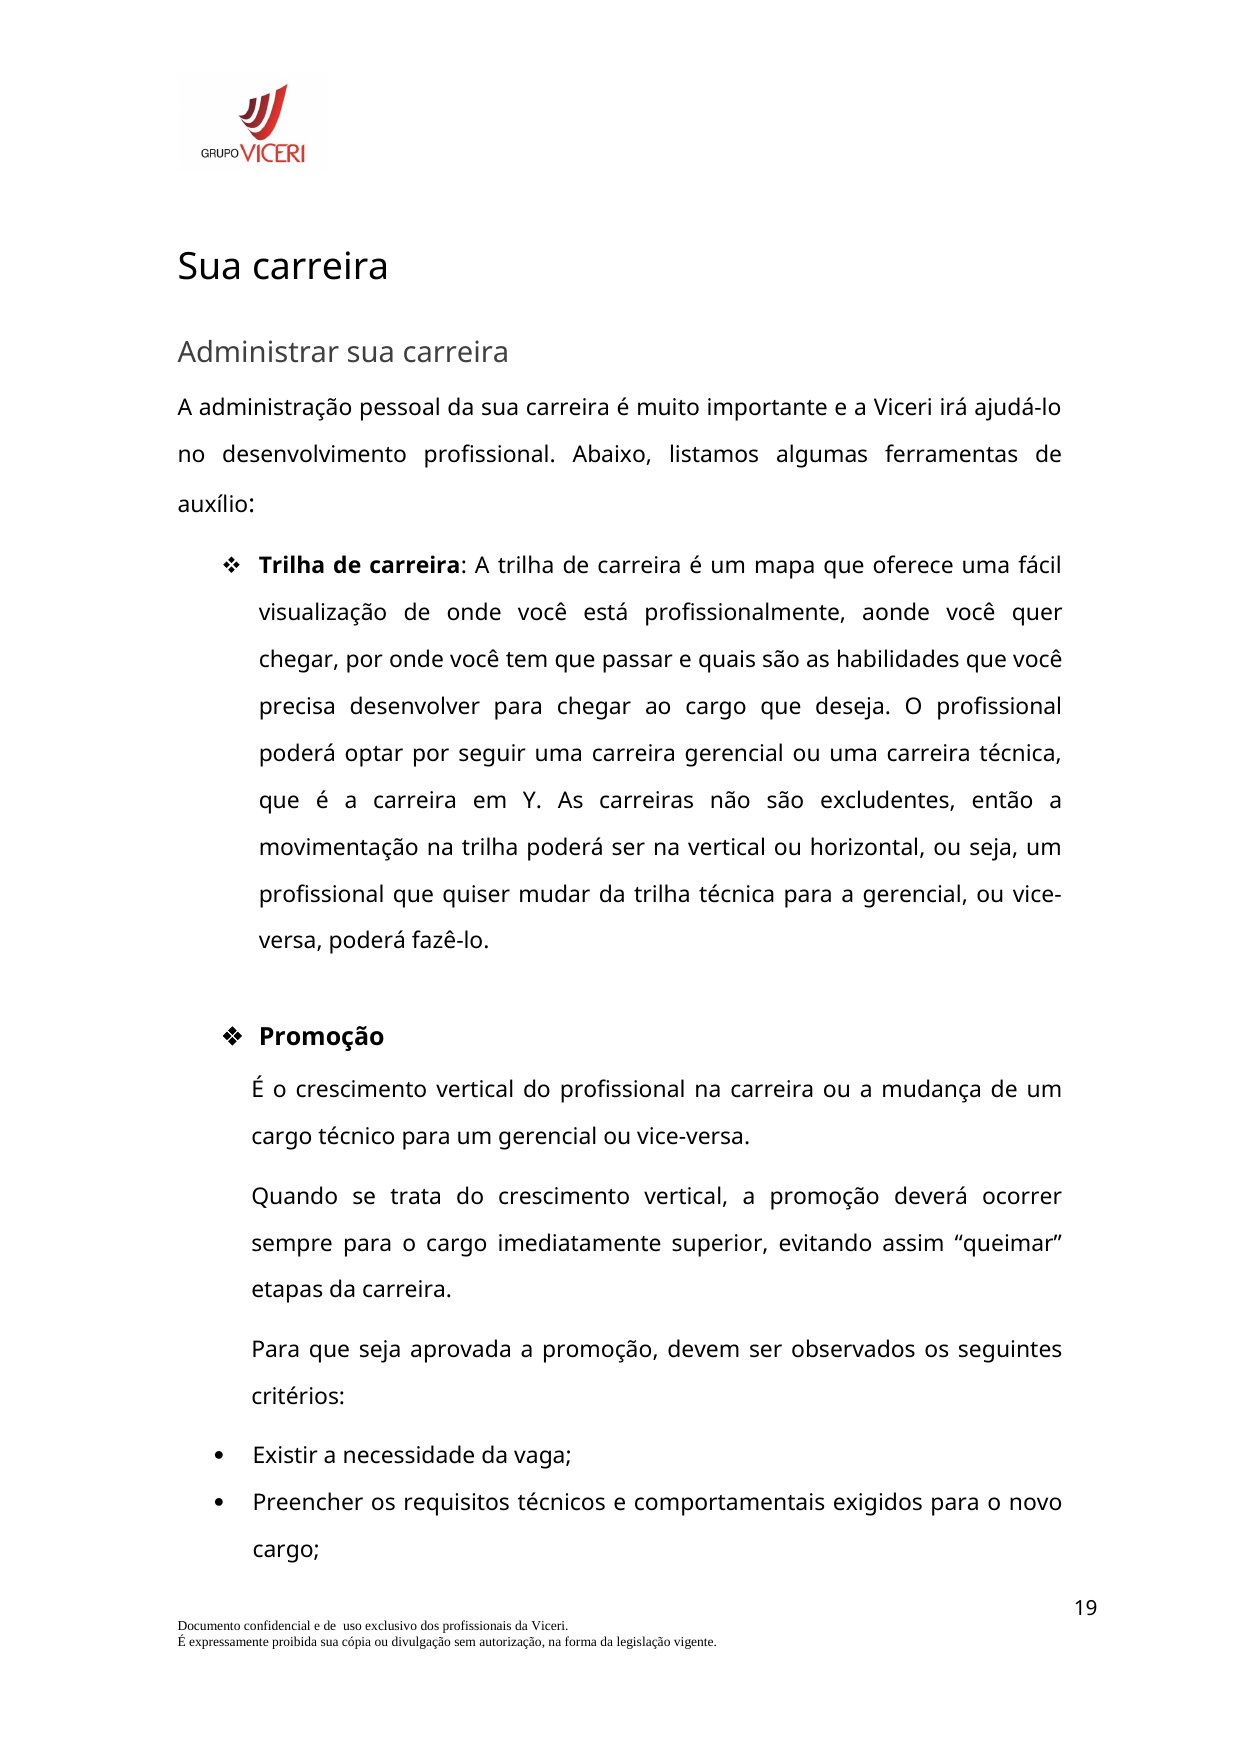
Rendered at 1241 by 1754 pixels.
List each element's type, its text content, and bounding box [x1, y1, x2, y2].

list Promoção [221, 1018, 1063, 1052]
list Preencher os requisitos técnicos e comportamentais exigidos para o novo cargo; [215, 1486, 1063, 1564]
picture [177, 73, 329, 173]
text Para que seja aprovada a promoção, devem ser observados os seguintes critérios: [251, 1333, 1063, 1411]
list Trilha de carreira: A trilha de carreira é um mapa que oferece uma fácil visualização de onde você está profissionalmente, aonde você quer chegar, por onde você tem que passar e quais são as habilidades que você precisa desenvolver para chegar ao cargo que deseja. O profissional poderá optar por seguir uma carreira gerencial ou uma carreira técnica, que é a carreira em Y. As carreiras não são excludentes, então a movimentação na trilha poderá ser na vertical ou horizontal, ou seja, um profissional que quiser mudar da trilha técnica para a gerencial, ou vice-versa, poderá fazê-lo. [221, 549, 1063, 956]
subtitle Administrar sua carreira [177, 331, 1063, 371]
list Existir a necessidade da vaga; [215, 1439, 1063, 1470]
text Quando se trata do crescimento vertical, a promoção deverá ocorrer sempre para o cargo imediatamente superior, evitando assim “queimar” etapas da carreira. [251, 1179, 1063, 1304]
text A administração pessoal da sua carreira é muito importante e a Viceri irá ajudá-lo no desenvolvimento profissional. Abaixo, listamos algumas ferramentas de auxílio: [177, 391, 1063, 520]
text É o crescimento vertical do profissional na carreira ou a mudança de um cargo técnico para um gerencial ou vice-versa. [251, 1073, 1063, 1151]
subtitle Sua carreira [177, 239, 1063, 290]
